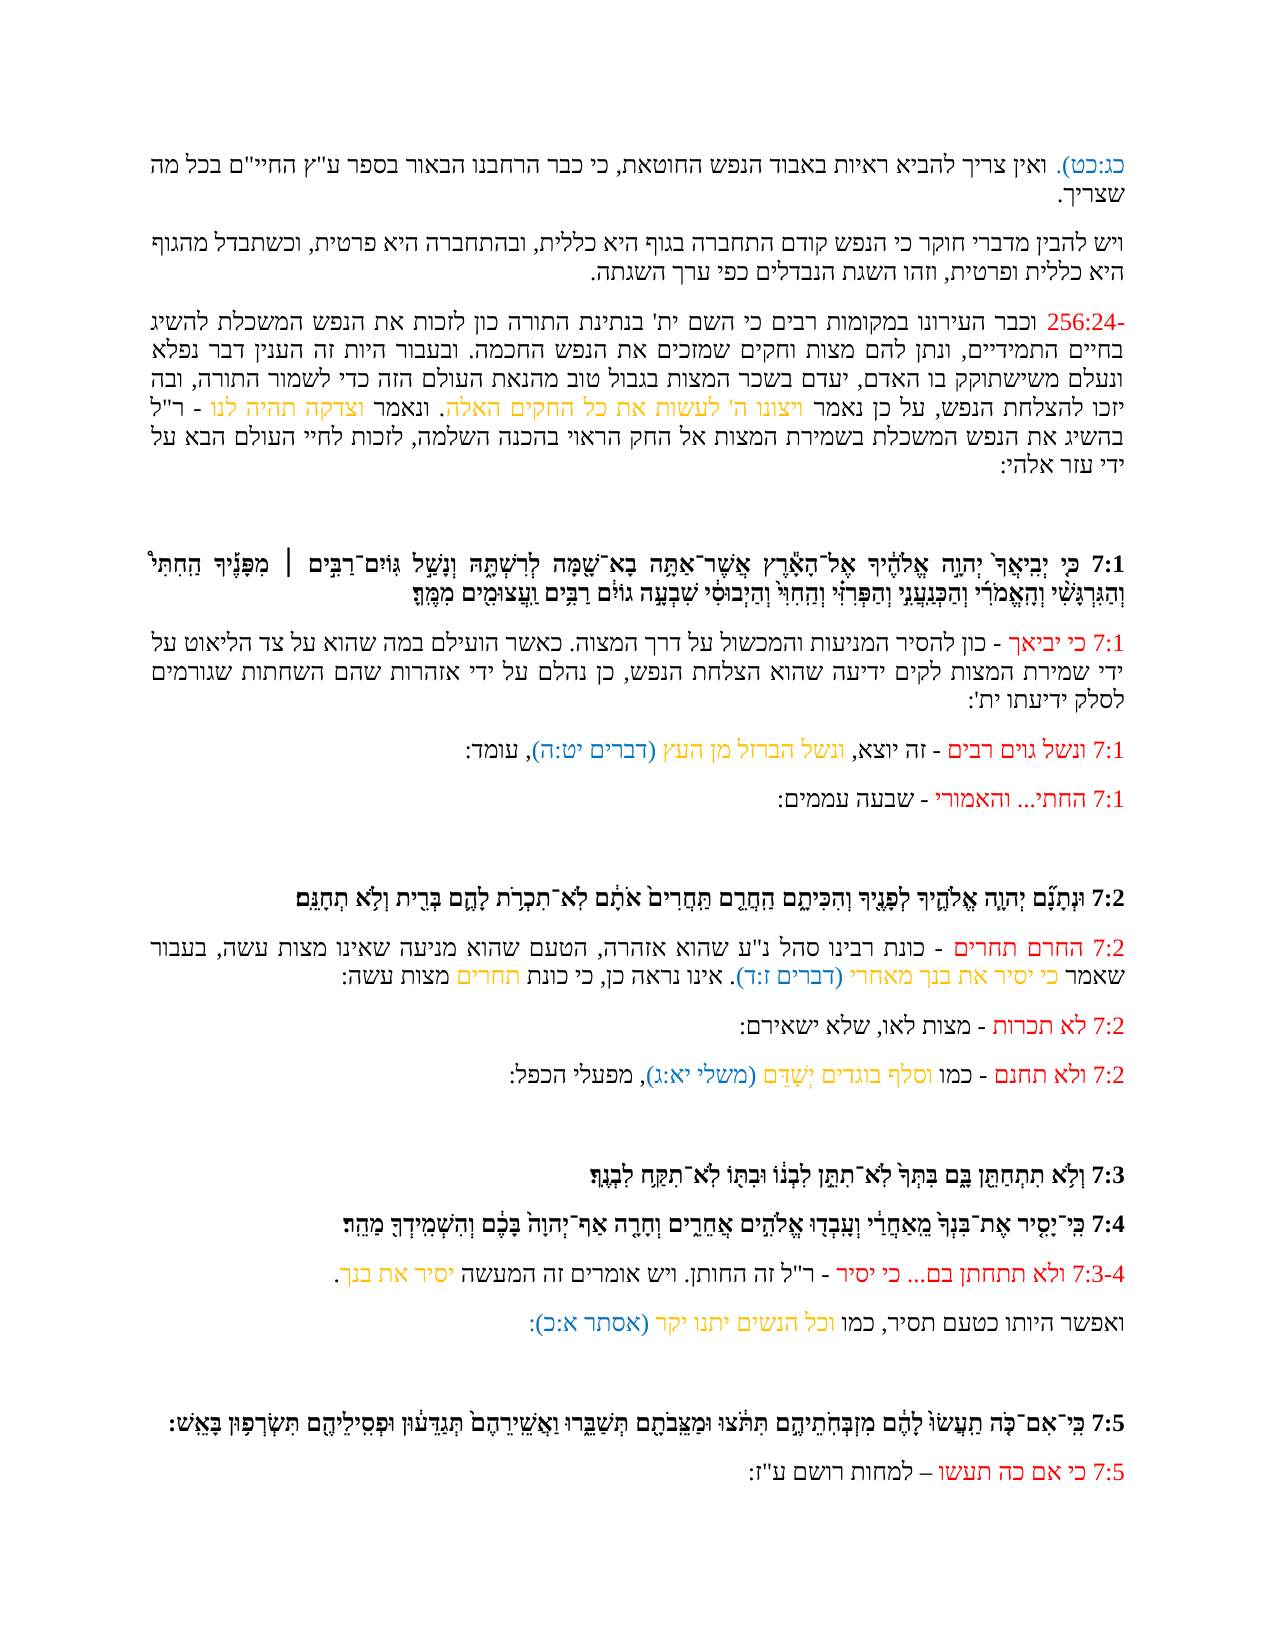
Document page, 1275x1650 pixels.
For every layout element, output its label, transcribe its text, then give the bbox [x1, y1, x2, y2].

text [150, 150, 1125, 207]
text 7:1 כִּ֤י יְבִֽיאֲךָ֙ יְהוָ֣ה אֱלֹהֶ֔יךָ אֶל־הָאָ֕רֶץ אֲשֶׁר־אַתָּ֥ה בָא־שָׁ֖מָּה לְרִשְׁתָּ֑הּ וְנָשַׁ֣ל גּֽוֹיִם־רַבִּ֣ים ׀ מִפָּנֶ֡יךָ הַֽחִתִּי֩ וְהַגִּרְגָּשִׁ֨י וְהָֽאֱמֹרִ֜י וְהַכְּנַֽעֲנִ֣י וְהַפְּרִזִּ֗י וְהַֽחִוִּי֙ וְהַיְבוּסִ֔י שִׁבְעָ֣ה גוֹיִ֔ם רַבִּ֥ים וַֽעֲצוּמִ֖ים מִמֶּֽךָּ׃ [150, 549, 1125, 607]
text 7:1 ונשל גוים רבים - זה יוצא, ונשל הברזל מן העץ (דברים יט:ה), עומד: [150, 735, 1125, 764]
text ואפשר היותו כטעם תסיר, כמו וכל הנשים יתנו יקר (אסתר א:כ): [150, 1308, 1125, 1337]
text 7:1 החתי... והאמורי - שבעה עממים: [150, 784, 1125, 813]
text ויש להבין מדברי חוקר כי הנפש קודם התחברה בגוף היא כללית, ובהתחברה היא פרטית, וכשתבדל מהגוף היא כללית ופרטית, וזהו השגת הנבדלים כפי ערך השגתה. [150, 228, 1125, 286]
text 7:2 החרם תחרים - כונת רבינו סהל נ"ע שהוא אזהרה, הטעם שהוא מניעה שאינו מצות עשה, בעבור שאמר כי יסיר את בנך מאחרי (דברים ז:ד). אינו נראה כן, כי כונת תחרים מצות עשה: [150, 933, 1125, 990]
text 7:2 וּנְתָנָ֞ם יְהוָ֧ה אֱלֹהֶ֛יךָ לְפָנֶ֖יךָ וְהִכִּיתָ֑ם הַֽחֲרֵ֤ם תַּֽחֲרִים֙ אֹתָ֔ם לֹֽא־תִכְרֹ֥ת לָהֶ֛ם בְּרִ֖ית וְלֹ֥א תְחָנֵּֽם׃ [150, 883, 1125, 912]
text 7:2 לא תכרות - מצות לאו, שלא ישאירם: [150, 1011, 1125, 1040]
text 7:3-4 ולא תתחתן בם... כי יסיר - ר"ל זה החותן. ויש אומרים זה המעשה יסיר את בנך. [150, 1259, 1125, 1288]
text 7:1 כי יביאך - כון להסיר המניעות והמכשול על דרך המצוה. כאשר הועילם במה שהוא על צד הליאוט על ידי שמירת המצות לקים ידיעה שהוא הצלחת הנפש, כן נהלם על ידי אזהרות שהם השחתות שגורמים לסלק ידיעתו ית': [150, 628, 1125, 714]
text 7:3 וְלֹ֥א תִתְחַתֵּ֖ן בָּ֑ם בִּתְּךָ֙ לֹֽא־תִתֵּ֣ן לִבְנ֔וֹ וּבִתּ֖וֹ לֹֽא־תִקַּ֥ח לִבְנֶֽךָ׃ [150, 1160, 1125, 1188]
text -256:24 וכבר העירונו במקומות רבים כי השם ית' בנתינת התורה כון לזכות את הנפש המשכלת להשיג בחיים התמידיים, ונתן להם מצות וחקים שמזכים את הנפש החכמה. ובעבור היות זה הענין דבר נפלא ונעלם משישתוקק בו האדם, יעדם בשכר המצות בגבול טוב מהנאת העולם הזה כדי לשמור התורה, ובה יזכו להצלחת הנפש, על כן נאמר ויצונו ה' לעשות את כל החקים האלה. ונאמר וצדקה תהיה לנו - ר"ל בהשיג את הנפש המשכלת בשמירת המצות אל החק הראוי בהכנה השלמה, לזכות לחיי העולם הבא על ידי עזר אלהי: [150, 307, 1125, 479]
text 7:5 כי אם כה תעשו – למחות רושם ע"ז: [150, 1457, 1125, 1486]
text 7:4 כִּֽי־יָסִ֤יר אֶת־בִּנְךָ֙ מֵֽאַחֲרַ֔י וְעָֽבְד֖וּ אֱלֹהִ֣ים אֲחֵרִ֑ים וְחָרָ֤ה אַף־יְהוָה֙ בָּכֶ֔ם וְהִשְׁמִֽידְךָ֖ מַהֵֽר׃ [150, 1209, 1125, 1238]
text 7:5 כִּֽי־אִם־כֹּ֤ה תַֽעֲשׂוּ֙ לָהֶ֔ם מִזְבְּחֹֽתֵיהֶ֣ם תִּתֹּ֔צוּ וּמַצֵּֽבֹתָ֖ם תְּשַׁבֵּ֑רוּ וַאֲשֵֽׁירֵהֶם֙ תְּגַדֵּע֔וּן וּפְסִֽילֵיהֶ֖ם תִּשְׂרְפ֥וּן בָּאֵֽשׁ: [150, 1408, 1125, 1436]
text 7:2 ולא תחנם - כמו וסלף בוגדים יְשָׁדֵּם (משלי יא:ג), מפעלי הכפל: [150, 1061, 1125, 1089]
